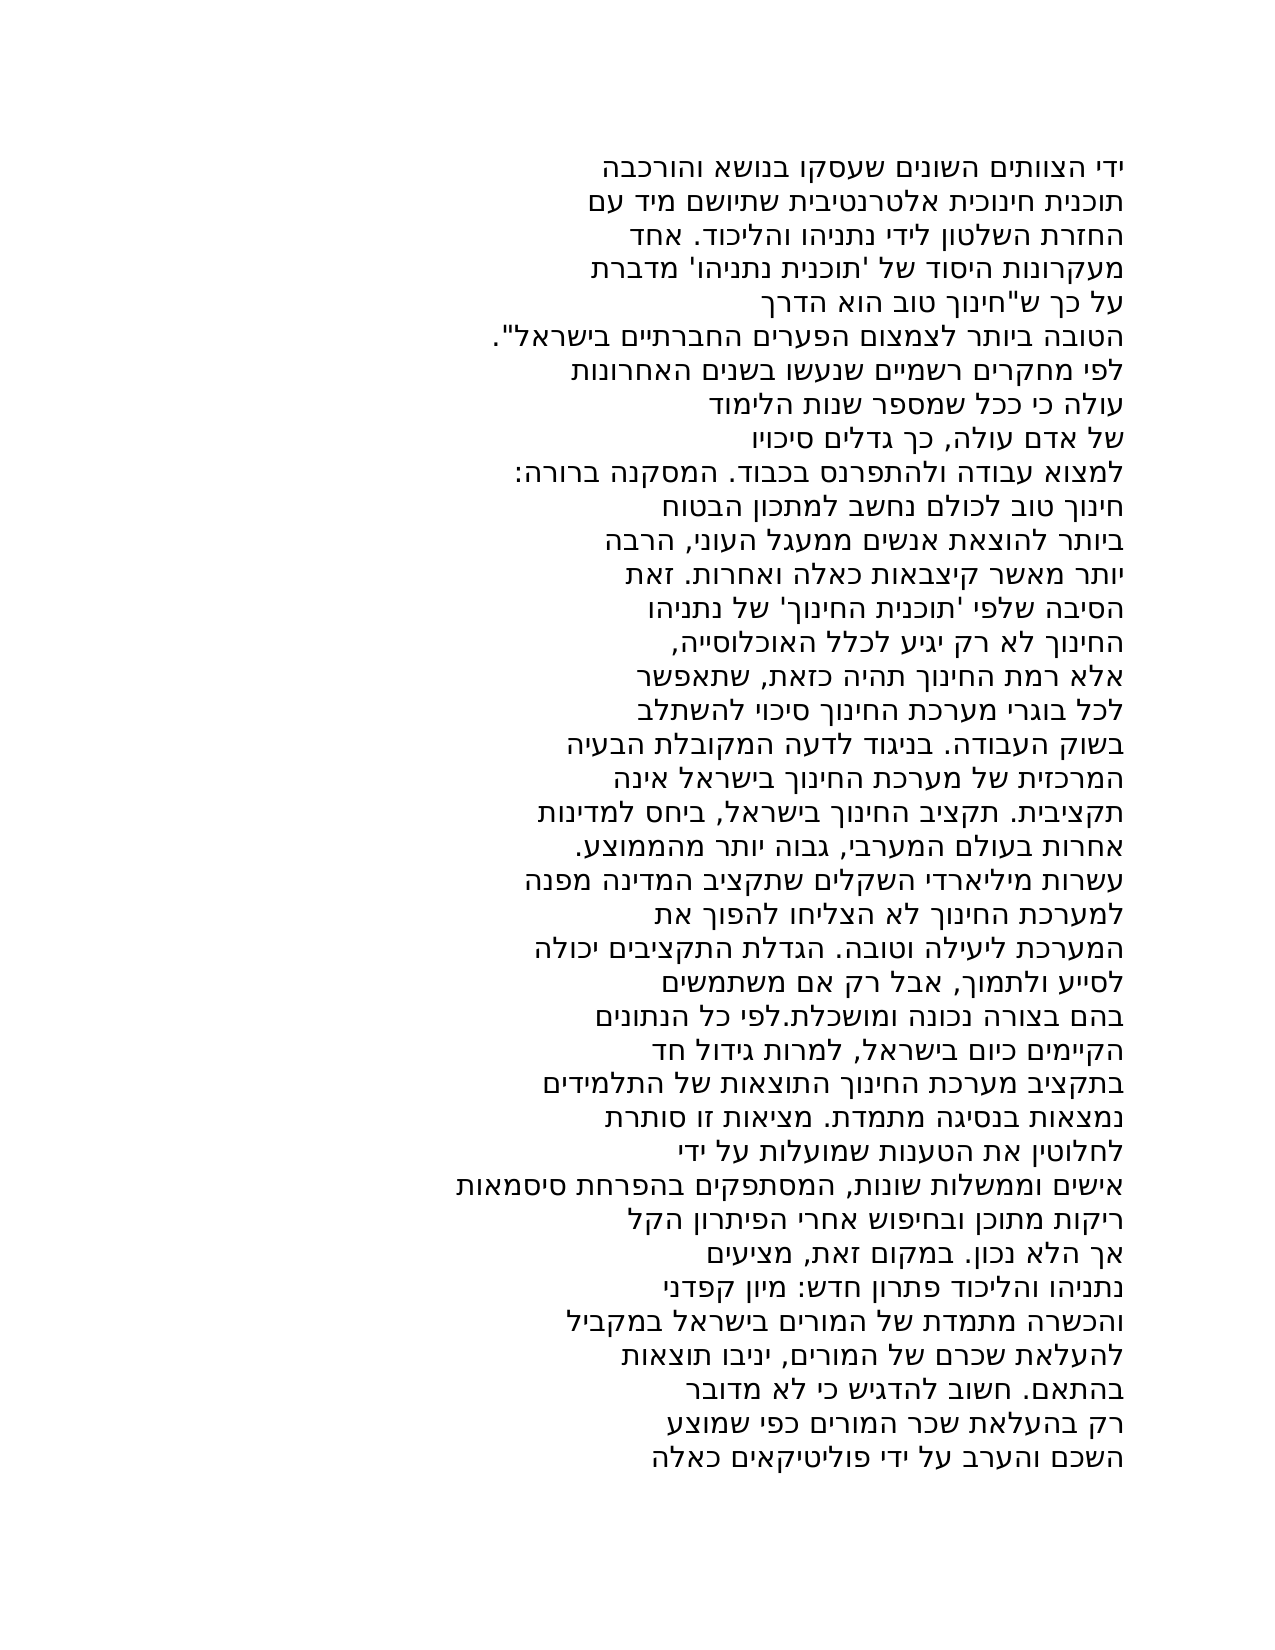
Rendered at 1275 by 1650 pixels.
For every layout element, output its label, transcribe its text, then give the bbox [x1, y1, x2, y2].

text להעלאת שכרם של המורים, יניבו תוצאות [150, 1338, 1125, 1372]
text החזרת השלטון לידי נתניהו והליכוד. אחד [150, 218, 1125, 252]
text ידי הצוותים השונים שעסקו בנושא והורכבה [150, 150, 1125, 184]
text המערכת ליעילה וטובה. הגדלת התקציבים יכולה [150, 931, 1125, 965]
text חינוך טוב לכולם נחשב למתכון הבטוח [150, 489, 1125, 523]
text אחרות בעולם המערבי, גבוה יותר מהממוצע. [150, 829, 1125, 863]
text נמצאות בנסיגה מתמדת. מציאות זו סותרת [150, 1101, 1125, 1135]
text ביותר להוצאת אנשים ממעגל העוני, הרבה [150, 523, 1125, 557]
text נתניהו והליכוד פתרון חדש: מיון קפדני [150, 1271, 1125, 1304]
text לכל בוגרי מערכת החינוך סיכוי להשתלב [150, 693, 1125, 727]
text של אדם עולה, כך גדלים סיכויו [150, 422, 1125, 456]
text רק בהעלאת שכר המורים כפי שמוצע [150, 1406, 1125, 1440]
text לפי מחקרים רשמיים שנעשו בשנים האחרונות [150, 354, 1125, 388]
text תוכנית חינוכית אלטרנטיבית שתיושם מיד עם [150, 184, 1125, 218]
text עולה כי ככל שמספר שנות הלימוד [150, 388, 1125, 422]
text לחלוטין את הטענות שמועלות על ידי [150, 1135, 1125, 1169]
text החינוך לא רק יגיע לכלל האוכלוסייה, [150, 625, 1125, 659]
text הטובה ביותר לצמצום הפערים החברתיים בישראל". [150, 320, 1125, 354]
text הסיבה שלפי 'תוכנית החינוך' של נתניהו [150, 591, 1125, 625]
text הקיימים כיום בישראל, למרות גידול חד [150, 1033, 1125, 1067]
text בהתאם. חשוב להדגיש כי לא מדובר [150, 1372, 1125, 1406]
text למערכת החינוך לא הצליחו להפוך את [150, 897, 1125, 931]
text אך הלא נכון. במקום זאת, מציעים [150, 1237, 1125, 1271]
text ריקות מתוכן ובחיפוש אחרי הפיתרון הקל [150, 1203, 1125, 1237]
text המרכזית של מערכת החינוך בישראל אינה [150, 761, 1125, 795]
text והכשרה מתמדת של המורים בישראל במקביל [150, 1304, 1125, 1338]
text אלא רמת החינוך תהיה כזאת, שתאפשר [150, 659, 1125, 693]
text בתקציב מערכת החינוך התוצאות של התלמידים [150, 1067, 1125, 1101]
text יותר מאשר קיצבאות כאלה ואחרות. זאת [150, 557, 1125, 591]
text לסייע ולתמוך, אבל רק אם משתמשים [150, 965, 1125, 999]
text עשרות מיליארדי השקלים שתקציב המדינה מפנה [150, 863, 1125, 897]
text בהם בצורה נכונה ומושכלת.לפי כל הנתונים [150, 999, 1125, 1033]
text על כך ש"חינוך טוב הוא הדרך [150, 286, 1125, 320]
text השכם והערב על ידי פוליטיקאים כאלה [150, 1440, 1125, 1474]
text למצוא עבודה ולהתפרנס בכבוד. המסקנה ברורה: [150, 456, 1125, 489]
text אישים וממשלות שונות, המסתפקים בהפרחת סיסמאות [150, 1169, 1125, 1203]
text תקציבית. תקציב החינוך בישראל, ביחס למדינות [150, 795, 1125, 829]
text מעקרונות היסוד של 'תוכנית נתניהו' מדברת [150, 252, 1125, 286]
text בשוק העבודה. בניגוד לדעה המקובלת הבעיה [150, 727, 1125, 761]
